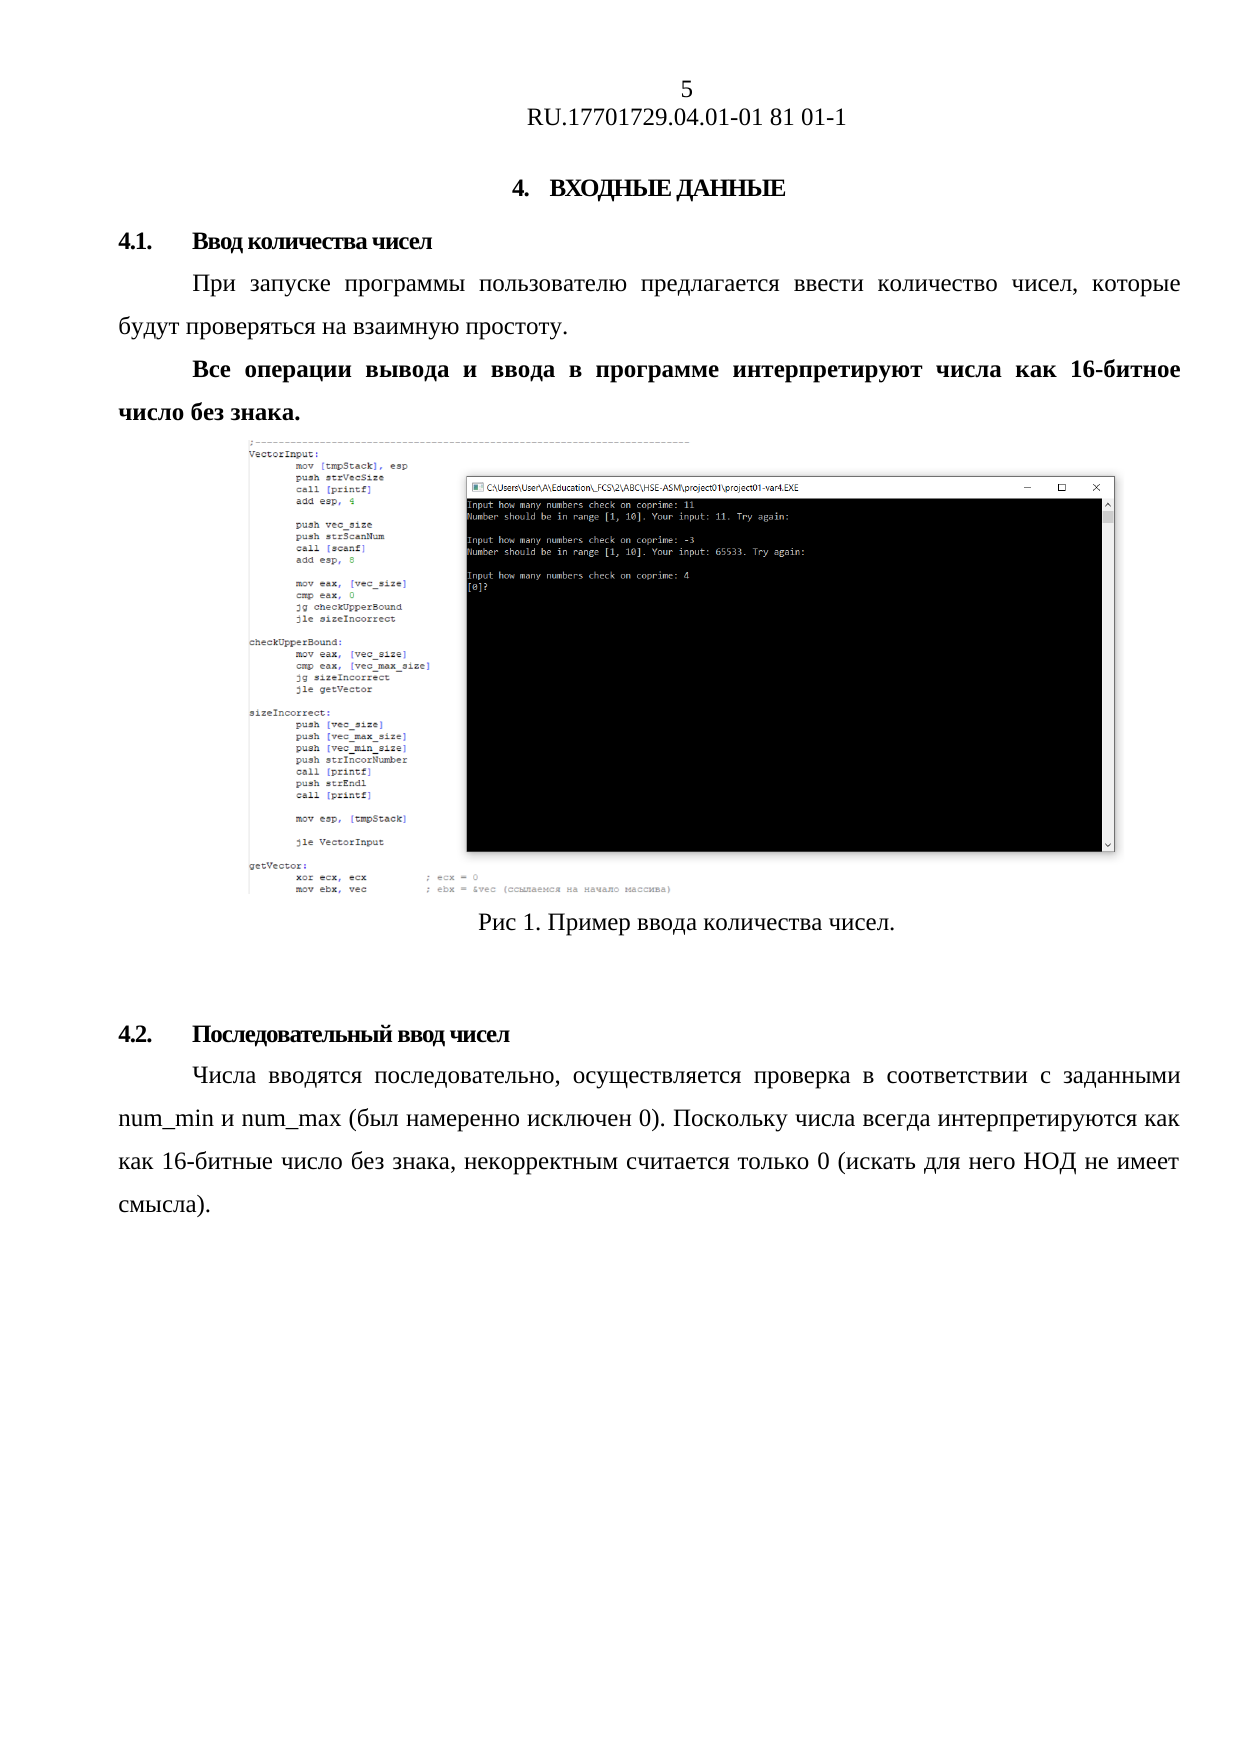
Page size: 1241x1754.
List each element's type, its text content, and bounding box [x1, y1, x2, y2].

text Все операции вывода и ввода в программе интерпретируют числа как 16-битное число без знака. [118, 354, 1181, 426]
text Последовательный ввод чисел [118, 1019, 1181, 1047]
picture [248, 440, 1125, 894]
text ВХОДНЫЕ ДАННЫЕ [118, 173, 1181, 201]
text Ввод количества чисел [118, 226, 1181, 255]
text При запуске программы пользователю предлагается ввести количество чисел, которые будут проверяться на взаимную простоту. [118, 268, 1181, 339]
text Числа вводятся последовательно, осуществляется проверка в соответствии с заданными num_min и num_max (был намеренно исключен 0). Поскольку числа всегда интерпретируются как как 16-битные число без знака, некорректным считается только 0 (искать для него НОД не имеет смысла). [118, 1060, 1181, 1218]
text Рис 1. Пример ввода количества чисел. [118, 907, 1181, 936]
